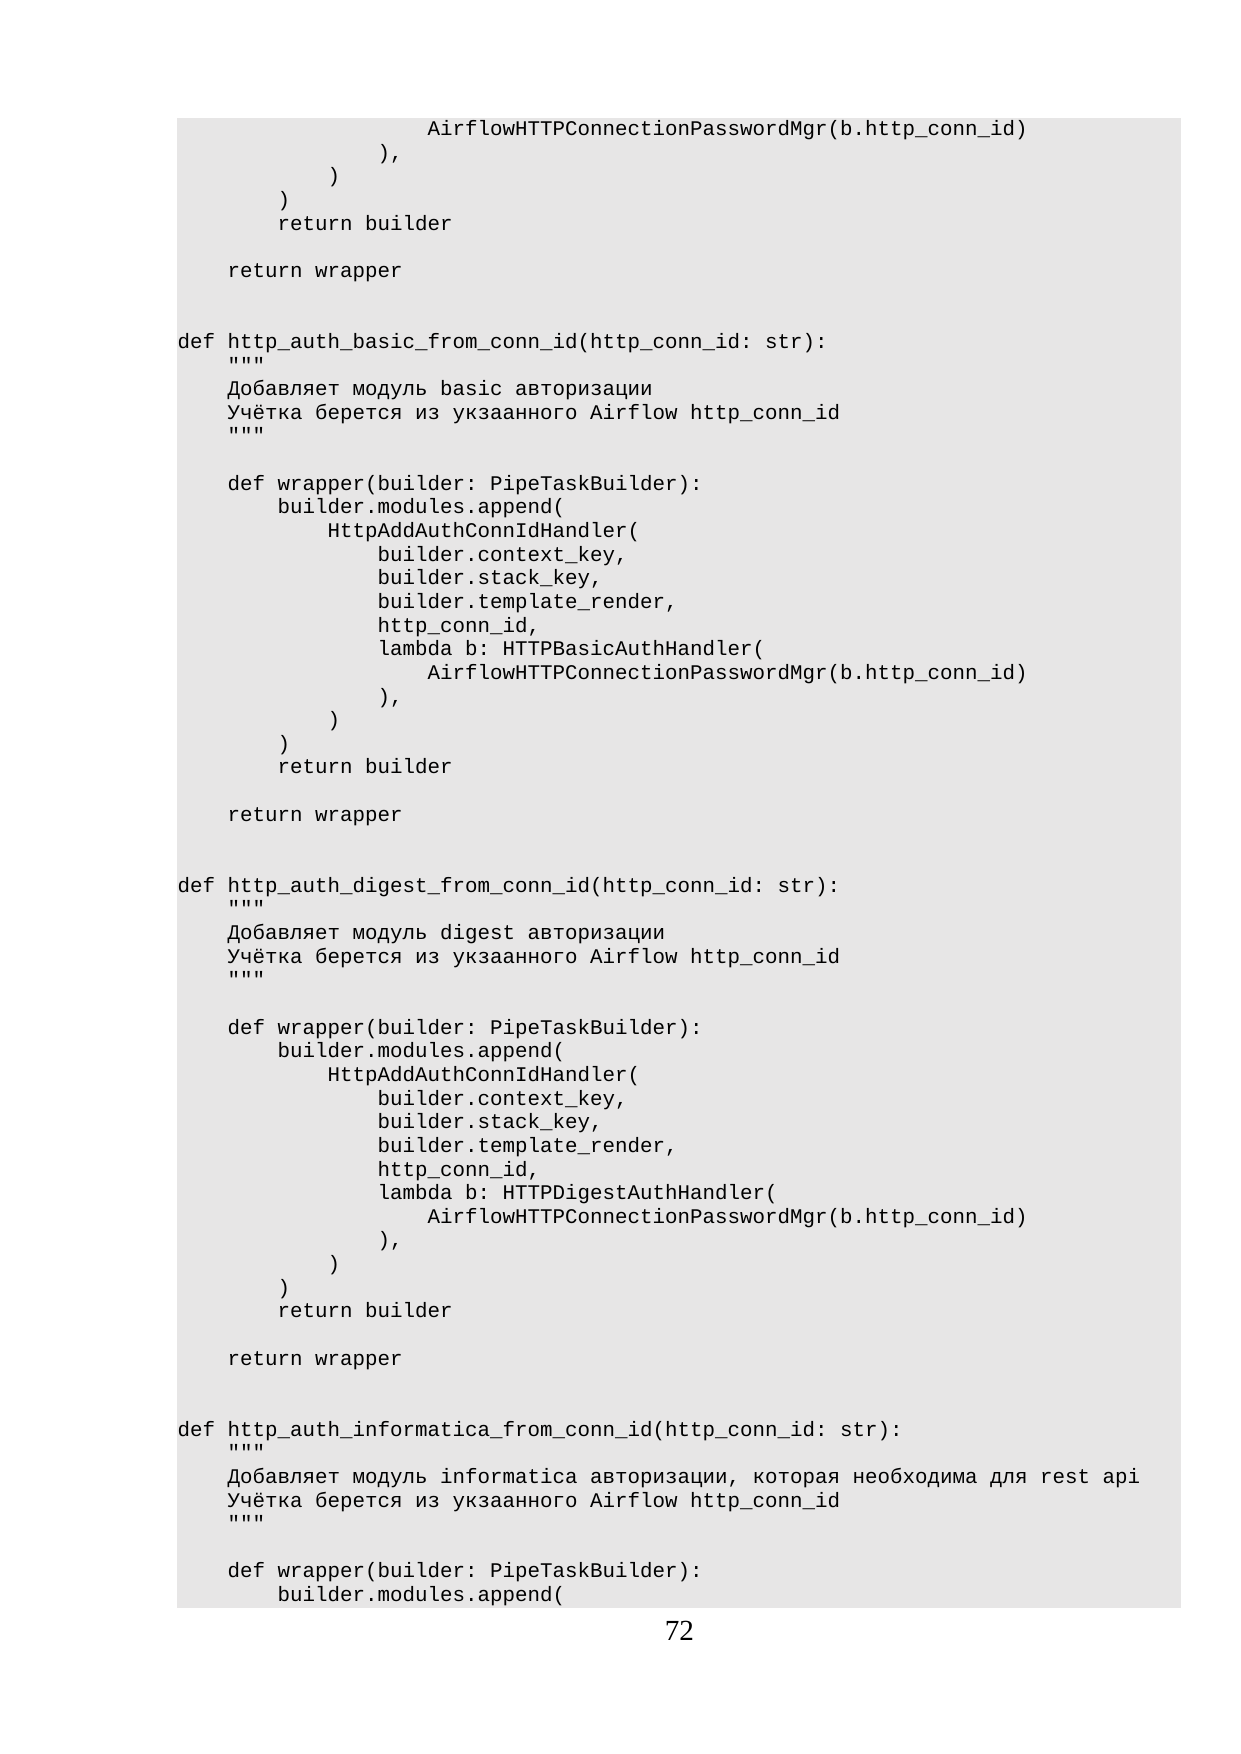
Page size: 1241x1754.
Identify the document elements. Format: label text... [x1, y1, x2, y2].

text ), [177, 142, 1181, 165]
text http_conn_id, [177, 615, 1181, 638]
text lambda b: HTTPBasicAuthHandler( [177, 638, 1181, 662]
text Учётка берется из укзаанного Airflow http_conn_id [177, 1489, 1181, 1513]
text ) [177, 165, 1181, 189]
text AirflowHTTPConnectionPasswordMgr(b.http_conn_id) [177, 1206, 1181, 1229]
text """ [177, 1513, 1181, 1537]
text lambda b: HTTPDigestAuthHandler( [177, 1182, 1181, 1206]
text AirflowHTTPConnectionPasswordMgr(b.http_conn_id) [177, 118, 1181, 142]
text Добавляет модуль digest авторизации [177, 922, 1181, 946]
text return builder [177, 213, 1181, 236]
text builder.context_key, [177, 544, 1181, 567]
text builder.stack_key, [177, 1111, 1181, 1135]
text """ [177, 898, 1181, 922]
text def http_auth_informatica_from_conn_id(http_conn_id: str): [177, 1419, 1181, 1442]
text return wrapper [177, 1348, 1181, 1371]
text builder.template_render, [177, 591, 1181, 615]
text return builder [177, 1300, 1181, 1324]
text """ [177, 1442, 1181, 1466]
text Добавляет модуль basic авторизации [177, 378, 1181, 402]
text return wrapper [177, 804, 1181, 827]
text ), [177, 686, 1181, 709]
text def wrapper(builder: PipeTaskBuilder): [177, 1561, 1181, 1584]
text builder.modules.append( [177, 1584, 1181, 1608]
text builder.template_render, [177, 1135, 1181, 1158]
text ) [177, 1277, 1181, 1300]
text HttpAddAuthConnIdHandler( [177, 1064, 1181, 1088]
text builder.modules.append( [177, 1040, 1181, 1064]
text ), [177, 1229, 1181, 1253]
text http_conn_id, [177, 1158, 1181, 1182]
text """ [177, 426, 1181, 449]
text ) [177, 189, 1181, 213]
text Учётка берется из укзаанного Airflow http_conn_id [177, 946, 1181, 969]
text """ [177, 354, 1181, 378]
text def http_auth_digest_from_conn_id(http_conn_id: str): [177, 875, 1181, 898]
text AirflowHTTPConnectionPasswordMgr(b.http_conn_id) [177, 662, 1181, 686]
text return builder [177, 757, 1181, 780]
text builder.modules.append( [177, 496, 1181, 520]
text Добавляет модуль informatica авторизации, которая необходима для rest api [177, 1466, 1181, 1489]
text """ [177, 969, 1181, 993]
text ) [177, 733, 1181, 757]
text builder.context_key, [177, 1088, 1181, 1111]
text return wrapper [177, 260, 1181, 284]
text Учётка берется из укзаанного Airflow http_conn_id [177, 402, 1181, 426]
text ) [177, 1253, 1181, 1277]
text builder.stack_key, [177, 567, 1181, 591]
text HttpAddAuthConnIdHandler( [177, 520, 1181, 544]
text def http_auth_basic_from_conn_id(http_conn_id: str): [177, 331, 1181, 354]
text ) [177, 709, 1181, 733]
text def wrapper(builder: PipeTaskBuilder): [177, 473, 1181, 496]
text def wrapper(builder: PipeTaskBuilder): [177, 1017, 1181, 1040]
